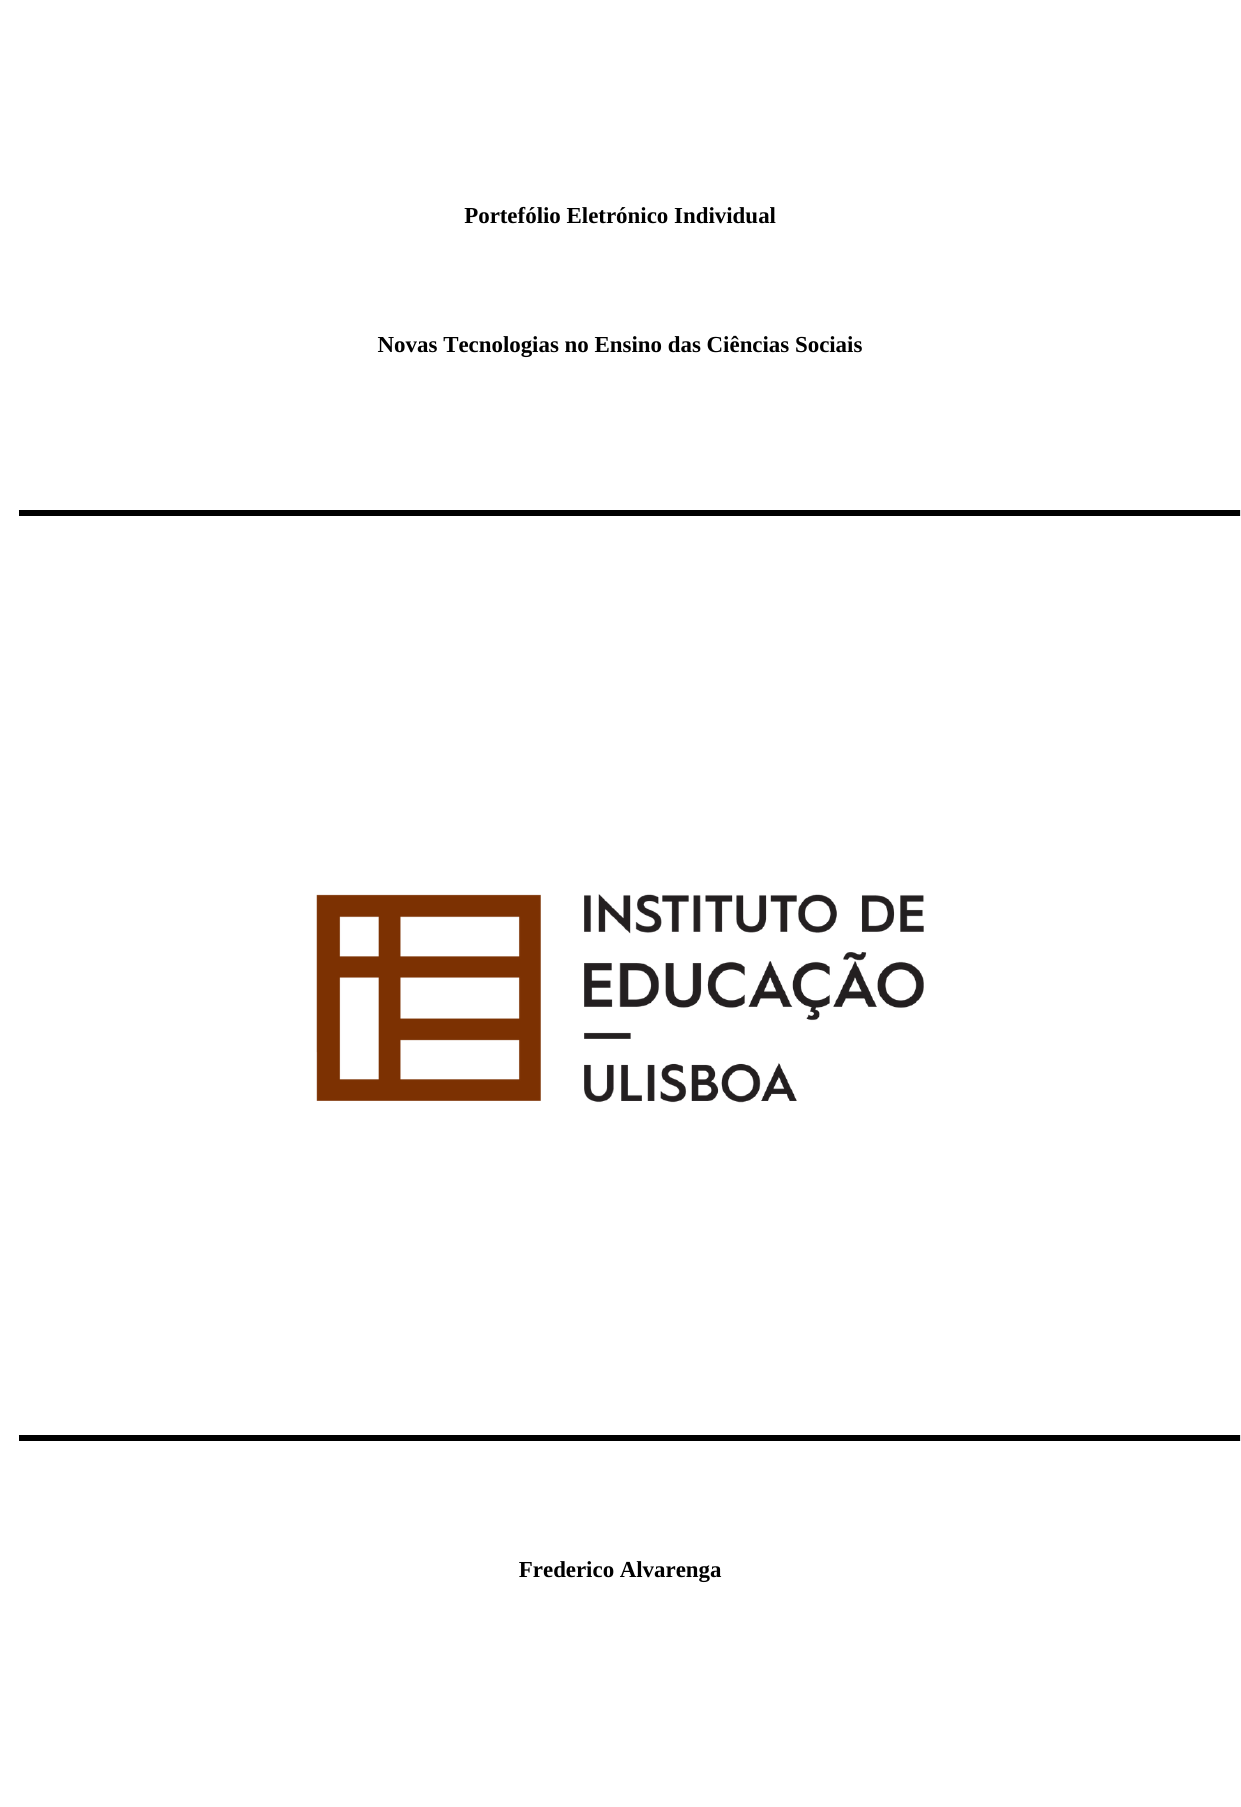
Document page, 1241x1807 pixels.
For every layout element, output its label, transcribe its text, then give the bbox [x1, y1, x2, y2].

text Novas Tecnologias no Ensino das Ciências Sociais [148, 331, 1093, 357]
picture [314, 820, 926, 1175]
text Portefólio Eletrónico Individual [148, 202, 1093, 228]
text Frederico Alvarenga [148, 1556, 1093, 1583]
